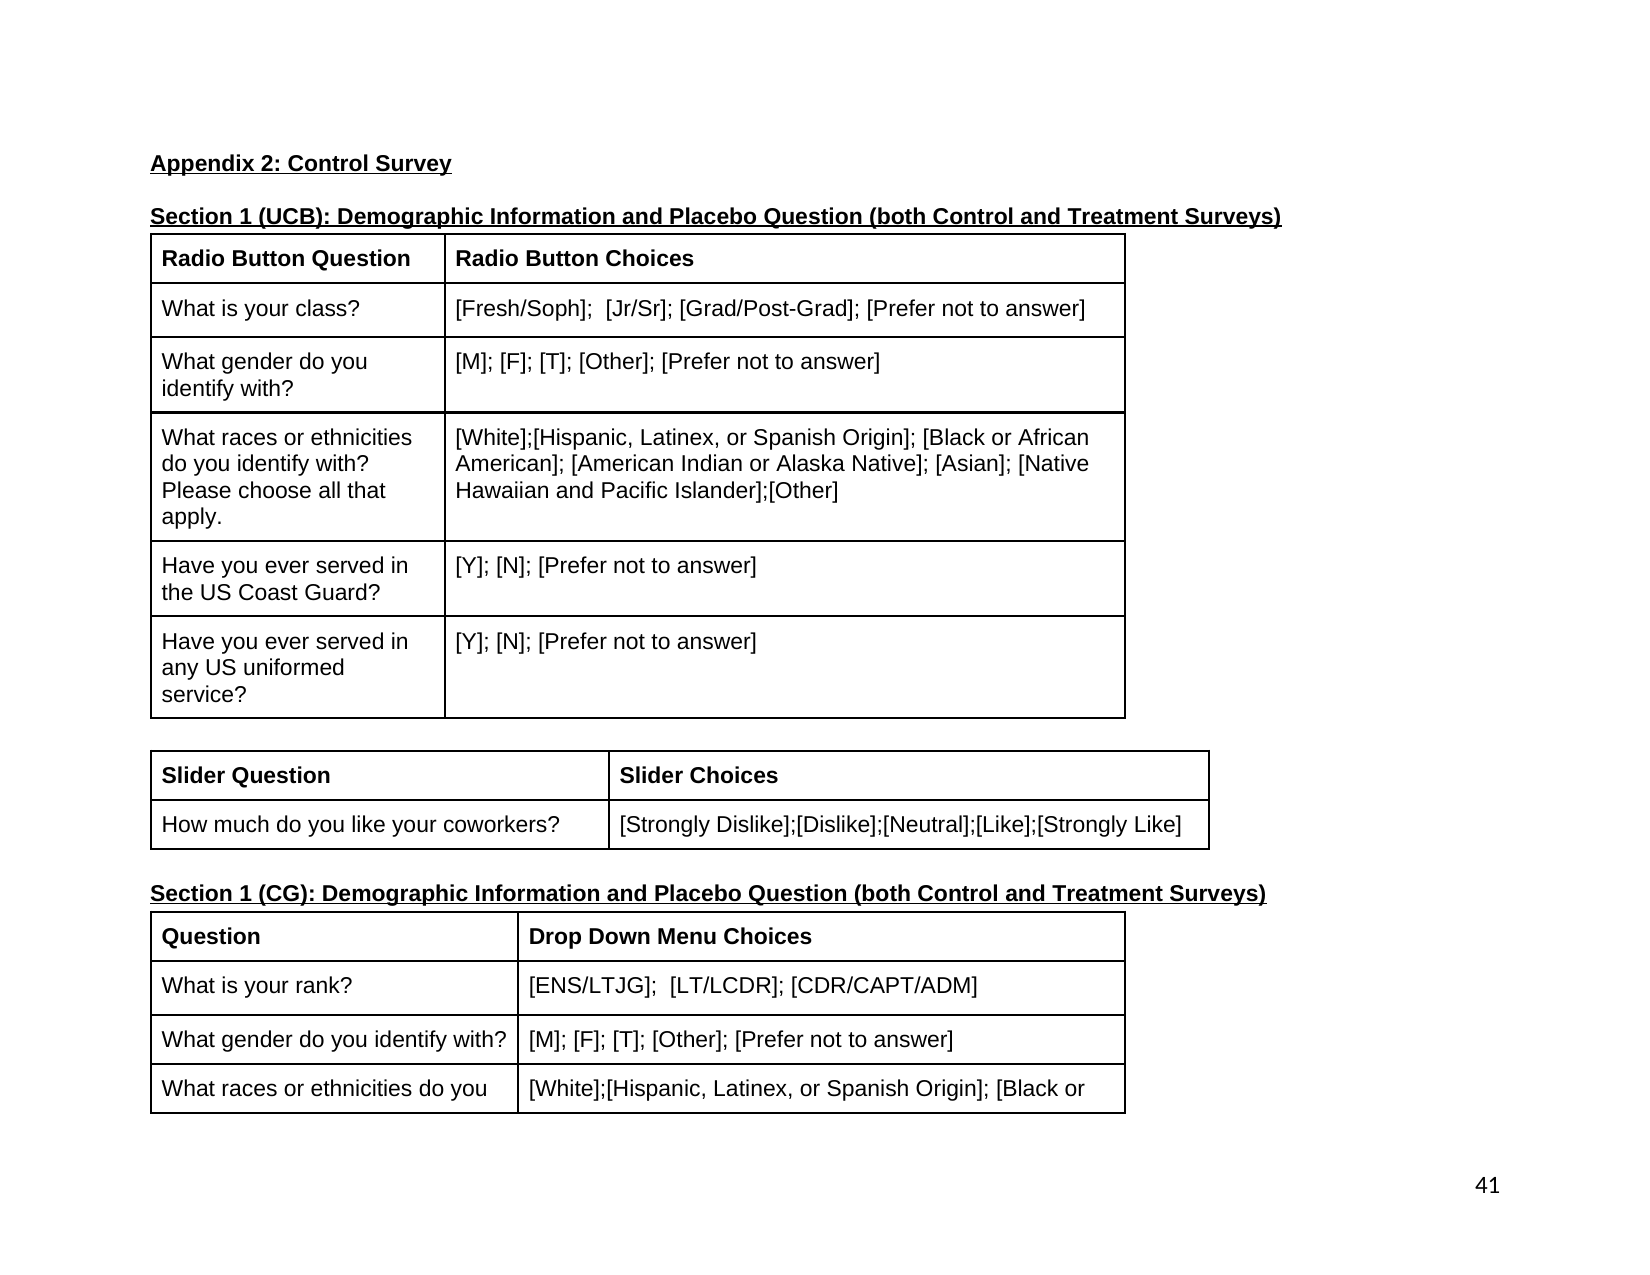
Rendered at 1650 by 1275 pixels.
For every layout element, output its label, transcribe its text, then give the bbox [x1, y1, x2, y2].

table_cell [Strongly Dislike];[Dislike];[Neutral];[Like];[Strongly Like] [610, 801, 1208, 848]
text Appendix 2: Control Survey [150, 150, 1500, 176]
table_cell [Fresh/Soph]; [Jr/Sr]; [Grad/Post-Grad]; [Prefer not to answer] [446, 284, 1124, 336]
table_cell [Y]; [N]; [Prefer not to answer] [446, 617, 1124, 717]
table_header Radio Button Choices [446, 235, 1124, 282]
table_cell [M]; [F]; [T]; [Other]; [Prefer not to answer] [519, 1016, 1124, 1063]
table_cell What races or ethnicities do you identify with? Please choose all that apply. [152, 414, 444, 540]
table_cell Have you ever served in any US uniformed service? [152, 617, 444, 717]
table_cell What is your class? [152, 284, 444, 336]
table_header Radio Button Question [152, 235, 444, 282]
table_cell [M]; [F]; [T]; [Other]; [Prefer not to answer] [446, 338, 1124, 411]
text Section 1 (CG): Demographic Information and Placebo Question (both Control and Treatment Surveys) [150, 880, 1500, 907]
table_cell What is your rank? [152, 962, 517, 1013]
table_header Slider Choices [610, 752, 1208, 799]
table_header Slider Question [152, 752, 608, 799]
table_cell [152, 1065, 517, 1112]
table_cell What gender do you identify with? [152, 338, 444, 411]
table_header Drop Down Menu Choices [519, 913, 1124, 960]
table_cell Have you ever served in the US Coast Guard? [152, 542, 444, 615]
table_cell [White];[Hispanic, Latinex, or Spanish Origin]; [Black or African American]; [American Indian or Alaska Native]; [Asian]; [Native Hawaiian and Pacific Islander];[Other] [446, 414, 1124, 540]
table_cell How much do you like your coworkers? [152, 801, 608, 848]
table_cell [519, 1065, 1124, 1112]
table_cell [Y]; [N]; [Prefer not to answer] [446, 542, 1124, 615]
table_header Question [152, 913, 517, 960]
table_cell [ENS/LTJG]; [LT/LCDR]; [CDR/CAPT/ADM] [519, 962, 1124, 1013]
text Section 1 (UCB): Demographic Information and Placebo Question (both Control and Treatment Surveys) [150, 203, 1500, 229]
table_cell What gender do you identify with? [152, 1016, 517, 1063]
